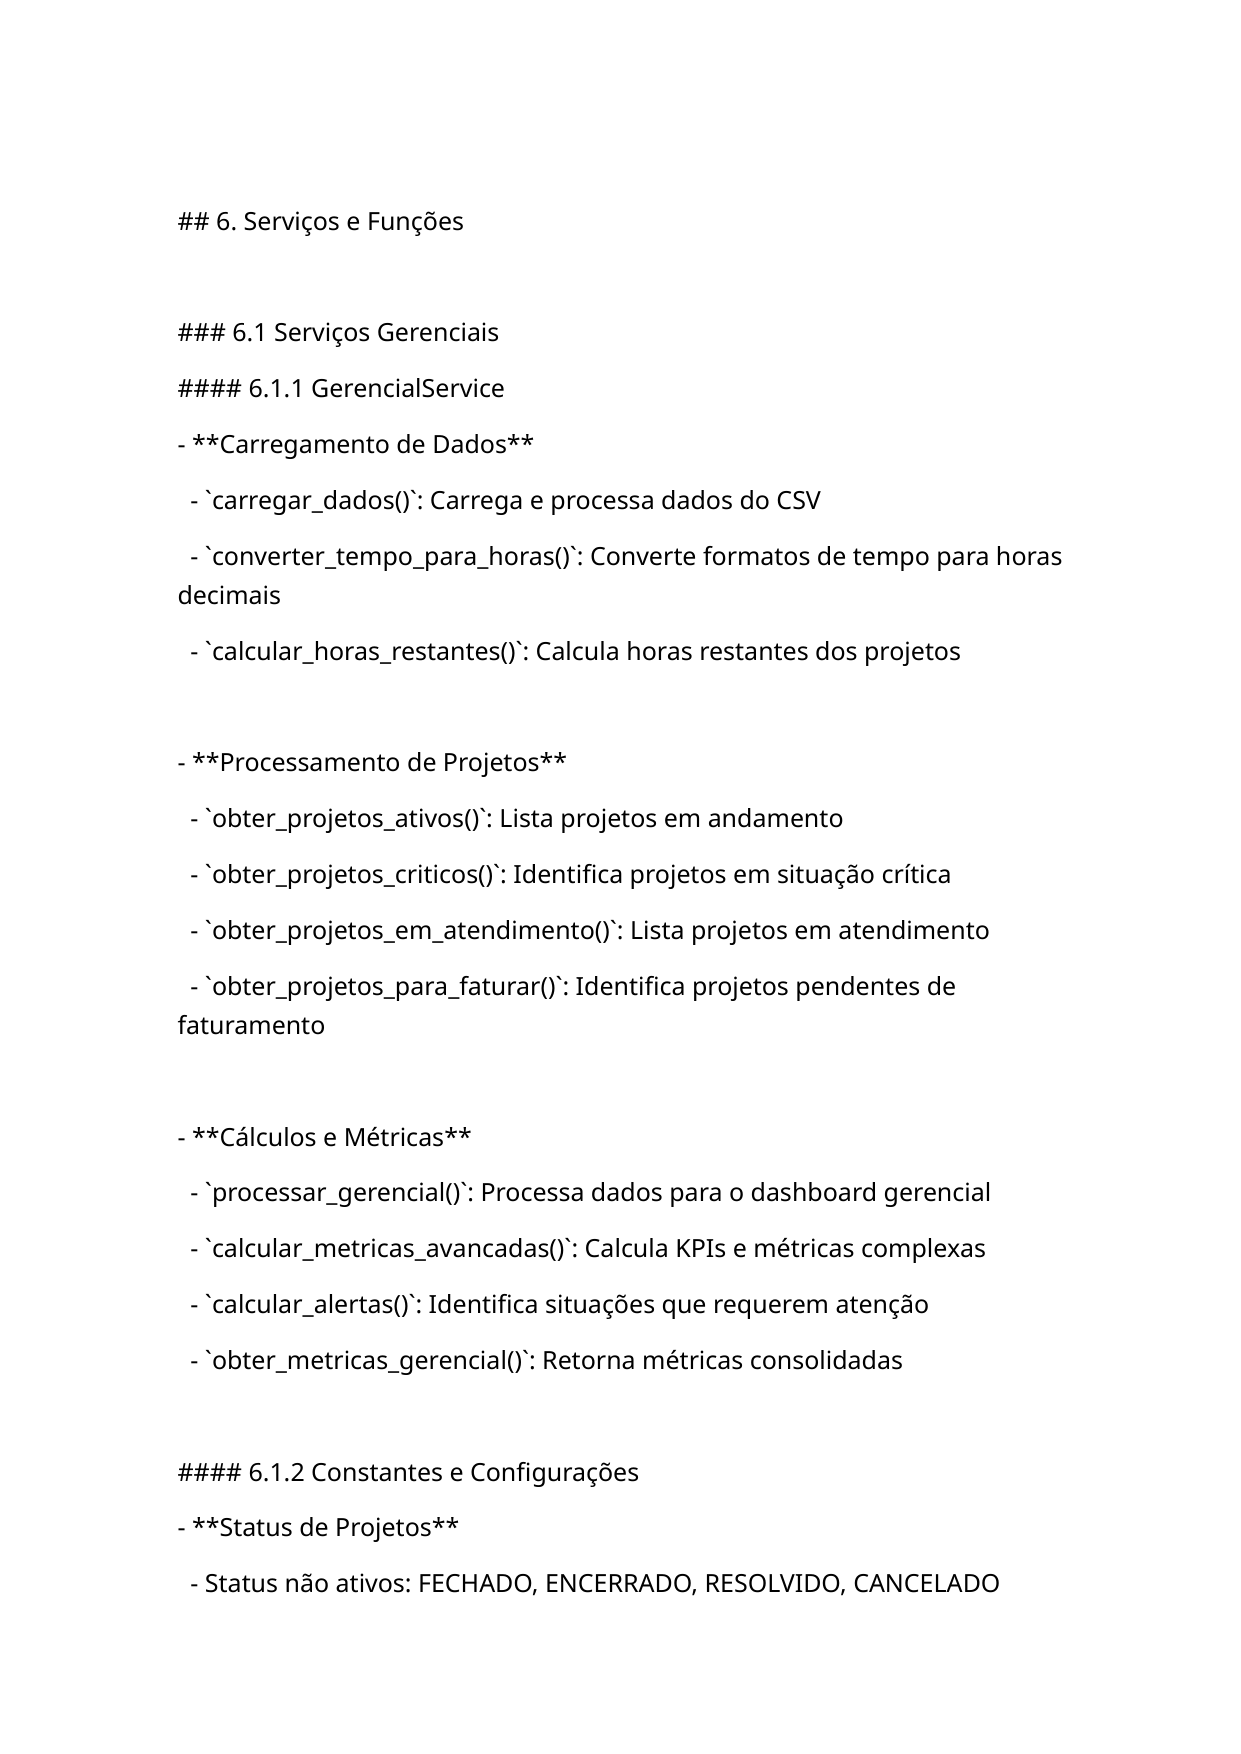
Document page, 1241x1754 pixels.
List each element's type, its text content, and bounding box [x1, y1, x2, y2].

text - **Processamento de Projetos** [177, 745, 1063, 779]
text - `obter_projetos_em_atendimento()`: Lista projetos em atendimento [177, 913, 1063, 947]
text - `converter_tempo_para_horas()`: Converte formatos de tempo para horas decimais [177, 538, 1063, 612]
text - `obter_projetos_para_faturar()`: Identifica projetos pendentes de faturamento [177, 968, 1063, 1042]
text ## 6. Serviços e Funções [177, 203, 1063, 237]
text - **Cálculos e Métricas** [177, 1119, 1063, 1153]
text - `obter_projetos_ativos()`: Lista projetos em andamento [177, 801, 1063, 835]
text - `calcular_alertas()`: Identifica situações que requerem atenção [177, 1287, 1063, 1321]
text #### 6.1.1 GerencialService [177, 371, 1063, 405]
text - `carregar_dados()`: Carrega e processa dados do CSV [177, 483, 1063, 517]
text - Status não ativos: FECHADO, ENCERRADO, RESOLVIDO, CANCELADO [177, 1566, 1063, 1600]
text - **Status de Projetos** [177, 1510, 1063, 1544]
text - `processar_gerencial()`: Processa dados para o dashboard gerencial [177, 1175, 1063, 1209]
text - `obter_projetos_criticos()`: Identifica projetos em situação crítica [177, 857, 1063, 891]
text - **Carregamento de Dados** [177, 427, 1063, 461]
text #### 6.1.2 Constantes e Configurações [177, 1454, 1063, 1488]
text - `calcular_horas_restantes()`: Calcula horas restantes dos projetos [177, 633, 1063, 667]
text - `calcular_metricas_avancadas()`: Calcula KPIs e métricas complexas [177, 1231, 1063, 1265]
text ### 6.1 Serviços Gerenciais [177, 315, 1063, 349]
text - `obter_metricas_gerencial()`: Retorna métricas consolidadas [177, 1343, 1063, 1377]
